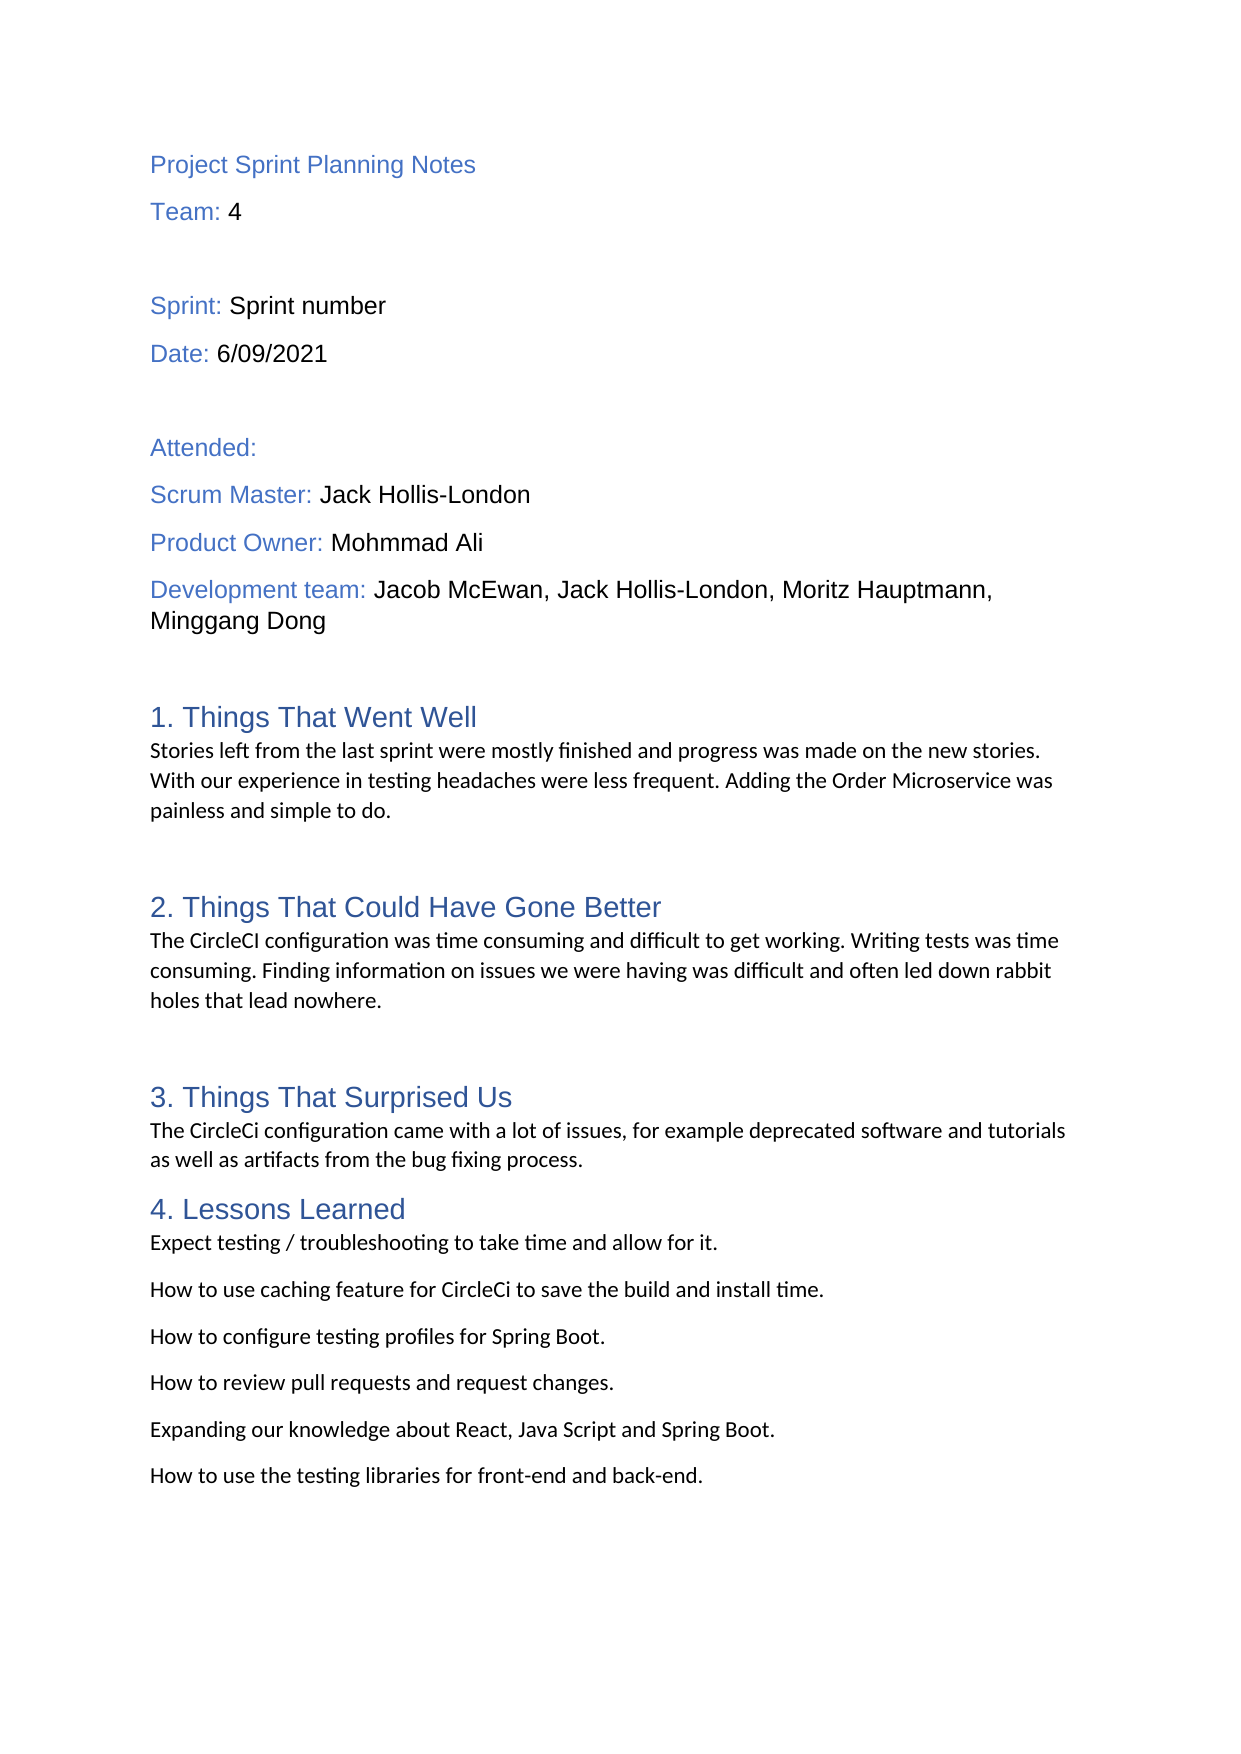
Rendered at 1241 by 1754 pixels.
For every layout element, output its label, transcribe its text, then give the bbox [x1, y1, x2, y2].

text Project Sprint Planning Notes [150, 150, 1090, 179]
text Expanding our knowledge about React, Java Script and Spring Boot. [150, 1415, 1090, 1443]
text How to review pull requests and request changes. [150, 1368, 1090, 1396]
text How to configure testing profiles for Spring Boot. [150, 1322, 1090, 1350]
text The CircleCi configuration came with a lot of issues, for example deprecated software and tutorials as well as artifacts from the bug fixing process. [150, 1116, 1090, 1174]
subtitle 2. Things That Could Have Gone Better [150, 889, 1090, 923]
text Expect testing / troubleshooting to take time and allow for it. [150, 1228, 1090, 1256]
text How to use the testing libraries for front-end and back-end. [150, 1461, 1090, 1489]
subtitle 4. Lessons Learned [150, 1192, 1090, 1226]
text Product Owner: Mohmmad Ali [150, 527, 1090, 556]
text The CircleCI configuration was time consuming and difficult to get working. Writing tests was time consuming. Finding information on issues we were having was difficult and often led down rabbit holes that lead nowhere. [150, 926, 1090, 1014]
text Stories left from the last sprint were mostly finished and progress was made on the new stories. With our experience in testing headaches were less frequent. Adding the Order Microservice was painless and simple to do. [150, 736, 1090, 824]
subtitle 1. Things That Went Well [150, 699, 1090, 733]
text Development team: Jacob McEwan, Jack Hollis-London, Moritz Hauptmann, Minggang Dong [150, 575, 1090, 634]
text Sprint: Sprint number [150, 291, 1090, 320]
text Attended: [150, 433, 1090, 461]
text Scrum Master: Jack Hollis-London [150, 480, 1090, 509]
text Date: 6/09/2021 [150, 339, 1090, 367]
text Team: 4 [150, 197, 1090, 226]
text How to use caching feature for CircleCi to save the build and install time. [150, 1275, 1090, 1303]
subtitle 3. Things That Surprised Us [150, 1079, 1090, 1113]
